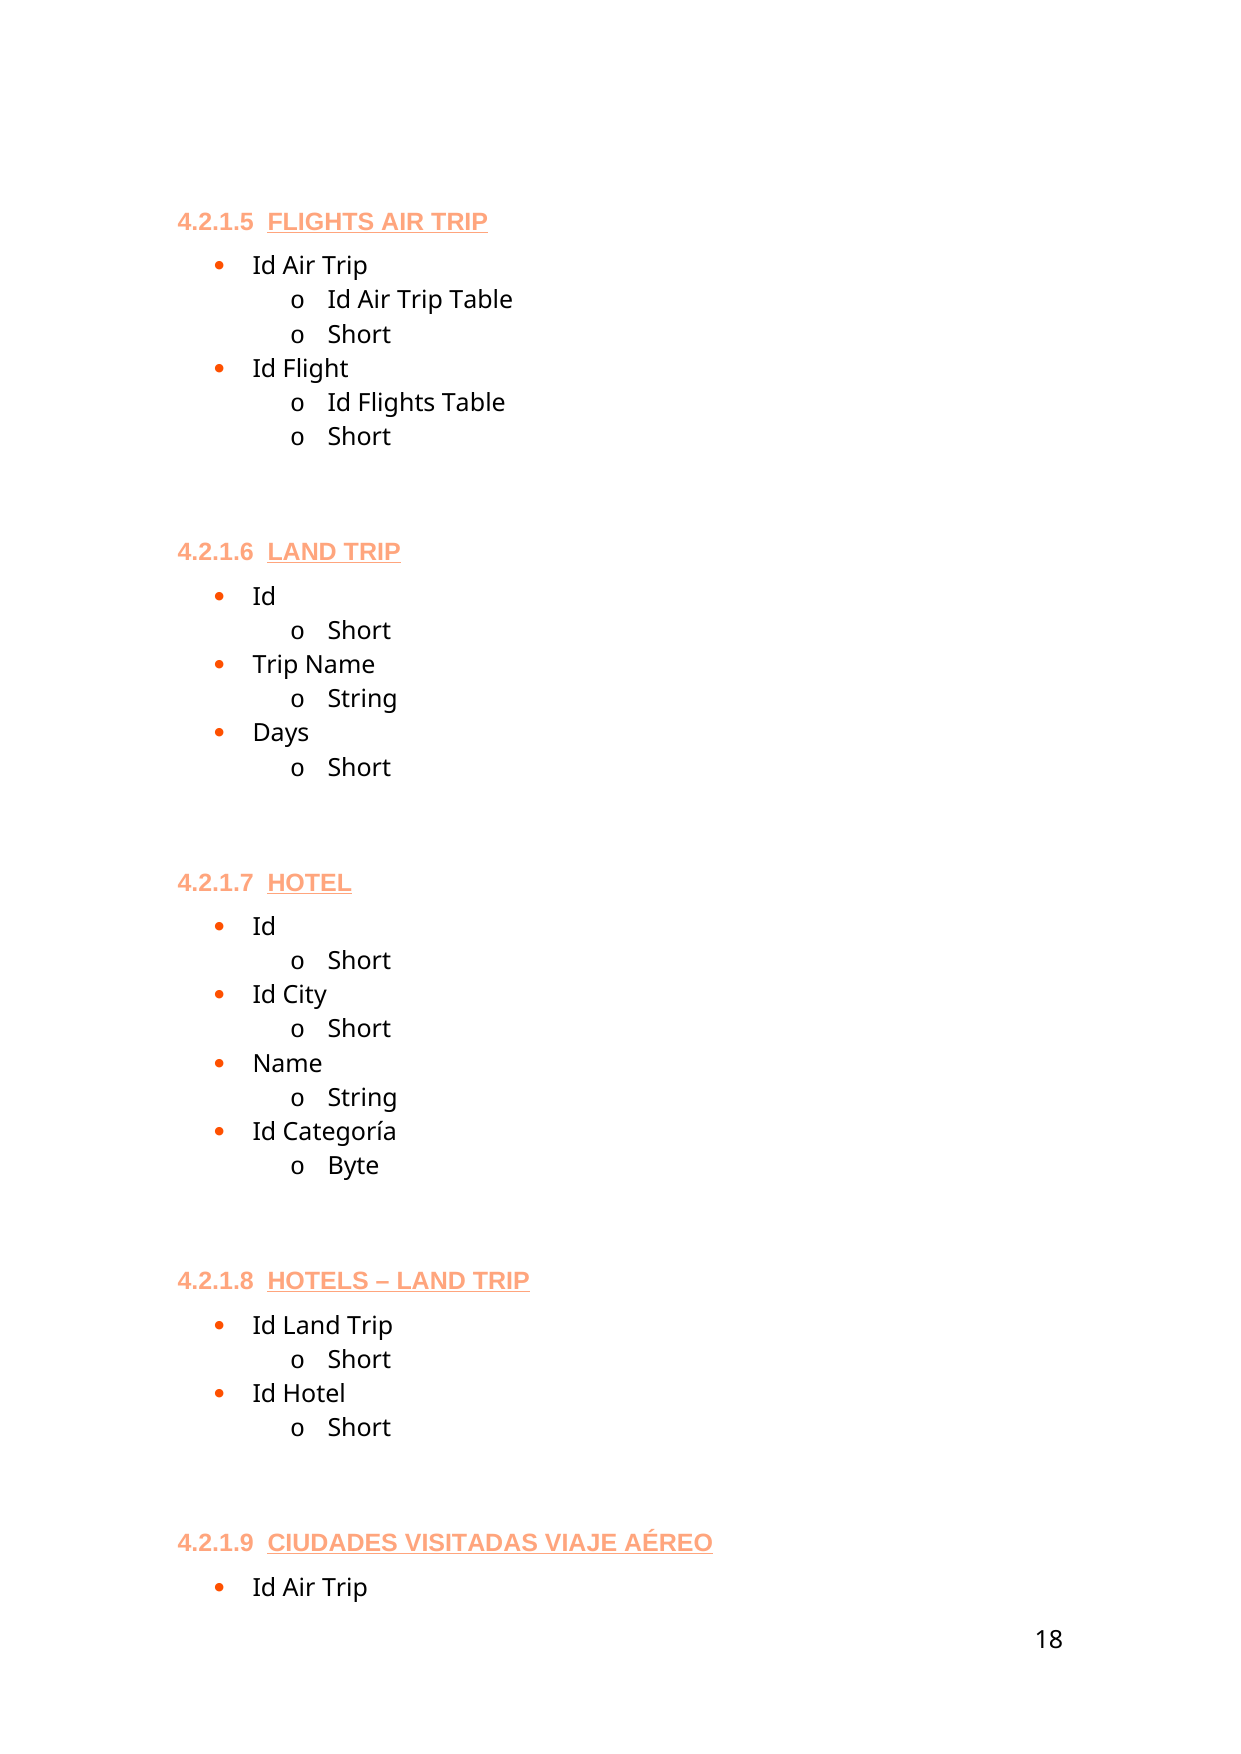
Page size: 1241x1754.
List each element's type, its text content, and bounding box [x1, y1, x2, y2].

subtitle CIUDADES VISITADAS VIAJE AÉREO [177, 1528, 1063, 1557]
list Short [290, 1410, 1063, 1444]
subtitle HOTEL [177, 867, 1063, 896]
list Short [290, 943, 1063, 977]
list Id Categoría [215, 1114, 1063, 1148]
list Name [215, 1045, 1063, 1079]
list Short [290, 1341, 1063, 1376]
list Id Air Trip [215, 248, 1063, 282]
list Id Air Trip [215, 1569, 1063, 1603]
subtitle HOTELS – LAND TRIP [177, 1266, 1063, 1295]
list String [290, 1079, 1063, 1114]
list Short [290, 612, 1063, 647]
subtitle LAND TRIP [177, 537, 1063, 566]
list Id City [215, 977, 1063, 1011]
list Id [215, 578, 1063, 612]
list Short [290, 1011, 1063, 1045]
list Id Flights Table [290, 384, 1063, 419]
subtitle FLIGHTS AIR TRIP [177, 207, 1063, 235]
list Id Air Trip Table [290, 282, 1063, 316]
list Id Flight [215, 351, 1063, 384]
list Id [215, 909, 1063, 943]
list String [290, 681, 1063, 715]
list Short [290, 316, 1063, 351]
list Trip Name [215, 647, 1063, 681]
list Id Hotel [215, 1376, 1063, 1410]
list Id Land Trip [215, 1307, 1063, 1341]
list Days [215, 715, 1063, 749]
list Byte [290, 1148, 1063, 1182]
list Short [290, 749, 1063, 783]
list Short [290, 419, 1063, 453]
